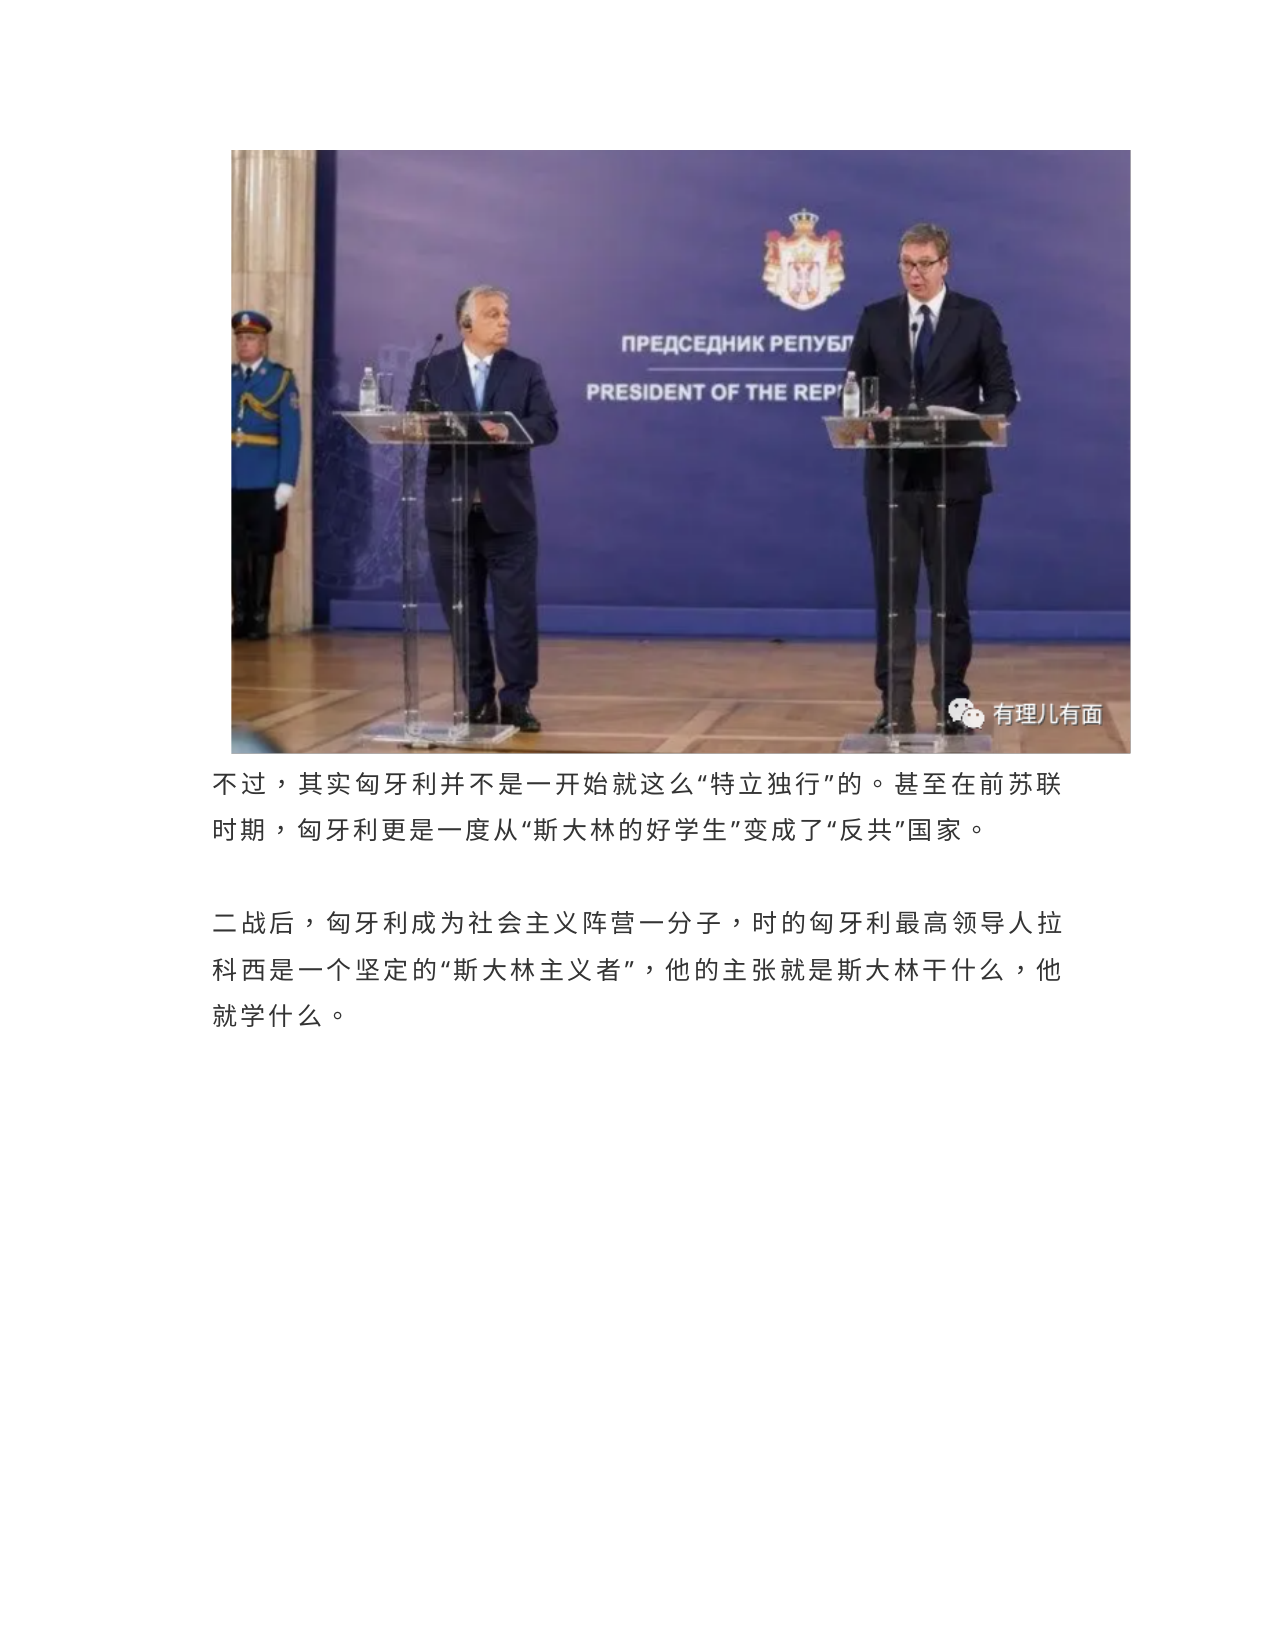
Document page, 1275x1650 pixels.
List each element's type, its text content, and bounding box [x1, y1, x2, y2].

text 不过，其实匈牙利并不是一开始就这么“特立独行”的。甚至在前苏联时期，匈牙利更是一度从“斯大林的好学生”变成了“反共”国家。 [212, 754, 1062, 847]
text 二战后，匈牙利成为社会主义阵营一分子，时的匈牙利最高领导人拉科西是一个坚定的“斯大林主义者”，他的主张就是斯大林干什么，他就学什么。 [212, 893, 1062, 1033]
picture [231, 150, 1132, 755]
